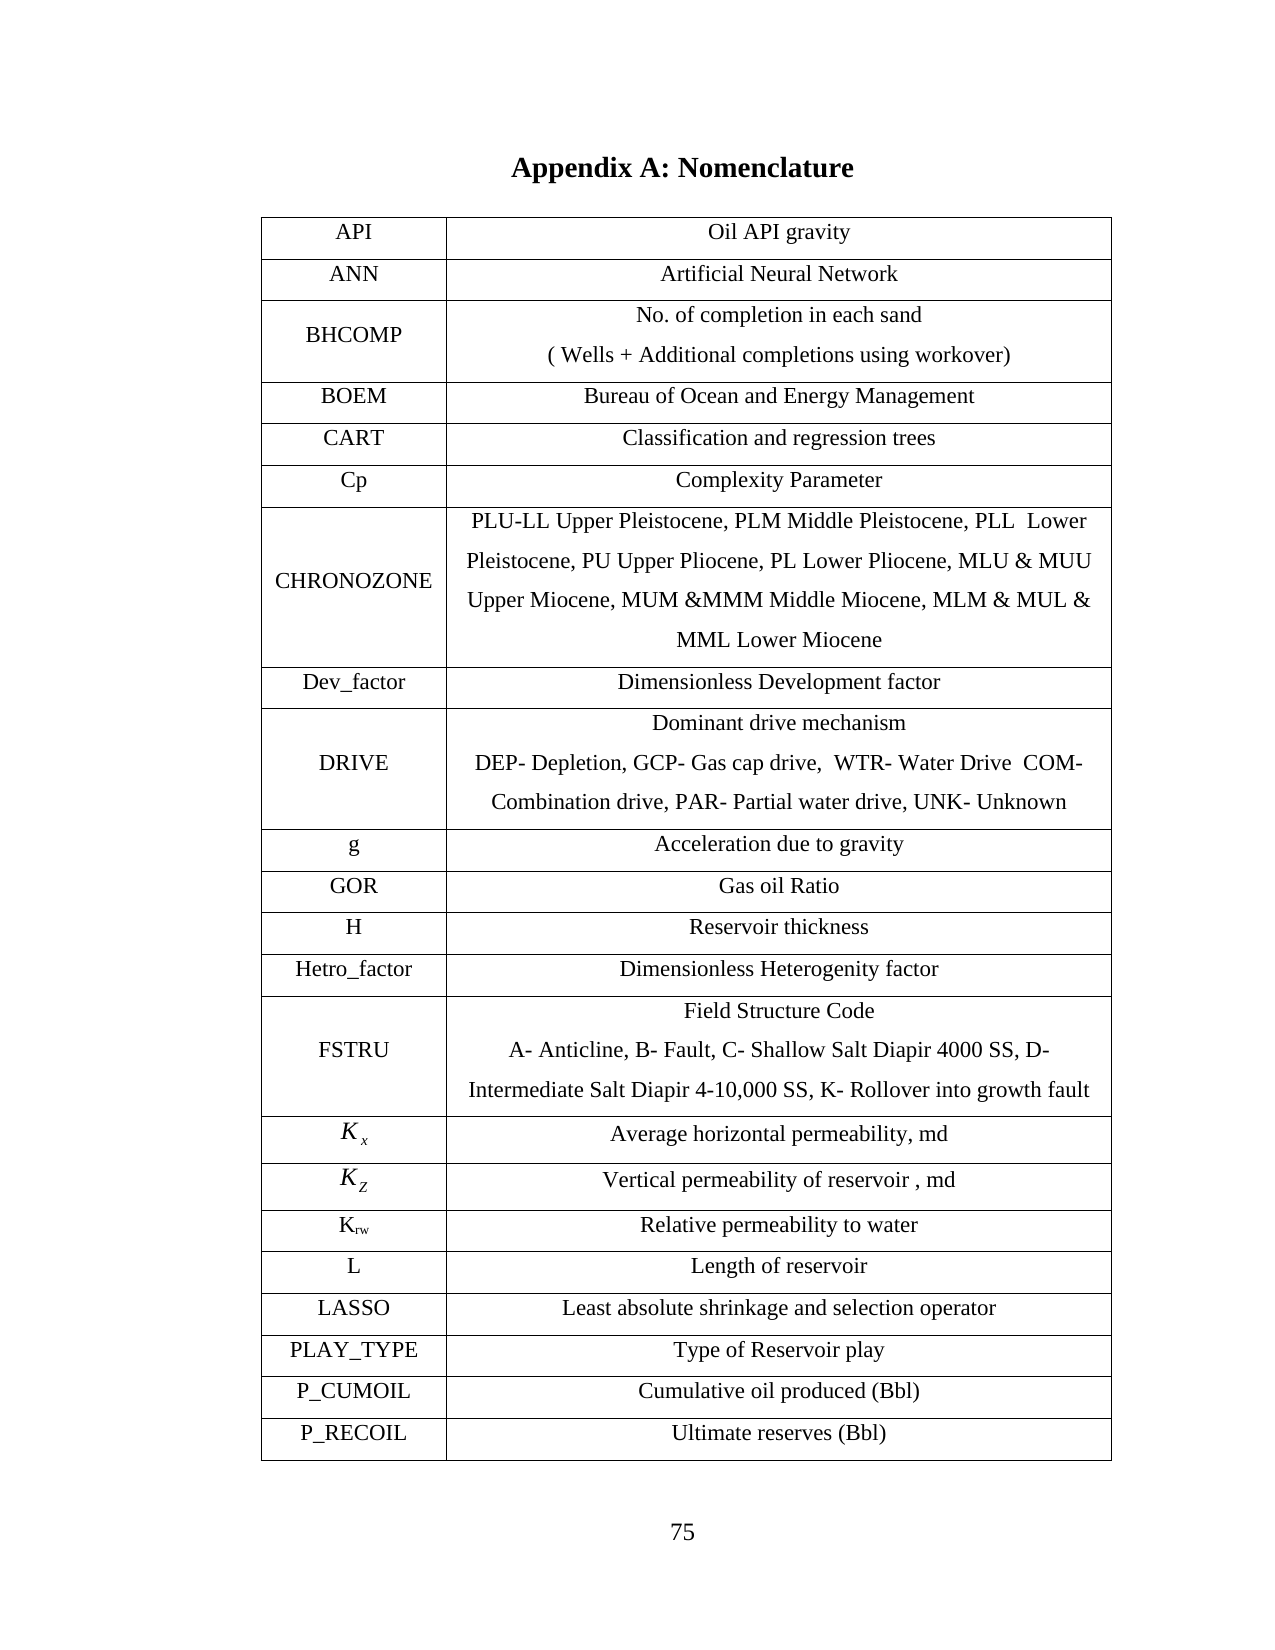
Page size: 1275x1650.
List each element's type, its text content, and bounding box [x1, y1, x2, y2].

table_cell [262, 1117, 446, 1163]
table_cell FSTRU [262, 997, 446, 1116]
table_cell PLU-LL Upper Pleistocene, PLM Middle Pleistocene, PLL Lower Pleistocene, PU Upper Pliocene, PL Lower Pliocene, MLU & MUU Upper Miocene, MUM &MMM Middle Miocene, MLM & MUL & MML Lower Miocene [447, 508, 1111, 667]
table_cell Dev_factor [262, 668, 446, 708]
table_cell BOEM [262, 383, 446, 423]
table_cell Classification and regression trees [447, 424, 1111, 465]
table_cell DRIVE [262, 709, 446, 829]
table_cell Artificial Neural Network [447, 260, 1111, 300]
table_cell No. of completion in each sand ( Wells + Additional completions using workover) [447, 301, 1111, 382]
table_cell Field Structure Code A- Anticline, B- Fault, C- Shallow Salt Diapir 4000 SS, D- Intermediate Salt Diapir 4-10,000 SS, K- Rollover into growth fault [447, 997, 1111, 1116]
table_header API [262, 218, 446, 259]
table_cell Dimensionless Heterogenity factor [447, 955, 1111, 996]
table_cell Acceleration due to gravity [447, 830, 1111, 871]
table_cell Hetro_factor [262, 955, 446, 996]
table_cell Relative permeability to water [447, 1211, 1111, 1251]
table_cell Reservoir thickness [447, 913, 1111, 954]
table_cell [262, 1164, 446, 1209]
table_cell CHRONOZONE [262, 508, 446, 667]
table_cell Complexity Parameter [447, 466, 1111, 507]
table_cell g [262, 830, 446, 871]
table_cell Bureau of Ocean and Energy Management [447, 383, 1111, 423]
table_cell Length of reservoir [447, 1252, 1111, 1293]
table_cell CART [262, 424, 446, 465]
table_cell L [262, 1252, 446, 1293]
table_cell PLAY_TYPE [262, 1336, 446, 1376]
table_cell Krw [262, 1211, 446, 1251]
table_cell Least absolute shrinkage and selection operator [447, 1294, 1111, 1334]
table_cell Dominant drive mechanism DEP- Depletion, GCP- Gas cap drive, WTR- Water Drive COM- Combination drive, PAR- Partial water drive, UNK- Unknown [447, 709, 1111, 829]
table_cell P_RECOIL [262, 1419, 446, 1459]
table_cell H [262, 913, 446, 954]
table_cell P_CUMOIL [262, 1377, 446, 1418]
table_cell BHCOMP [262, 301, 446, 382]
table_cell Vertical permeability of reservoir , md [447, 1164, 1111, 1209]
table_cell Average horizontal permeability, md [447, 1117, 1111, 1163]
table_cell ANN [262, 260, 446, 300]
table_cell GOR [262, 872, 446, 912]
table_header Oil API gravity [447, 218, 1111, 259]
table_cell Dimensionless Development factor [447, 668, 1111, 708]
table_cell LASSO [262, 1294, 446, 1334]
table_cell Cumulative oil produced (Bbl) [447, 1377, 1111, 1418]
text Appendix A: Nomenclature [240, 150, 1125, 183]
table_cell Ultimate reserves (Bbl) [447, 1419, 1111, 1459]
table_cell Type of Reservoir play [447, 1336, 1111, 1376]
table_cell Cp [262, 466, 446, 507]
table_cell Gas oil Ratio [447, 872, 1111, 912]
